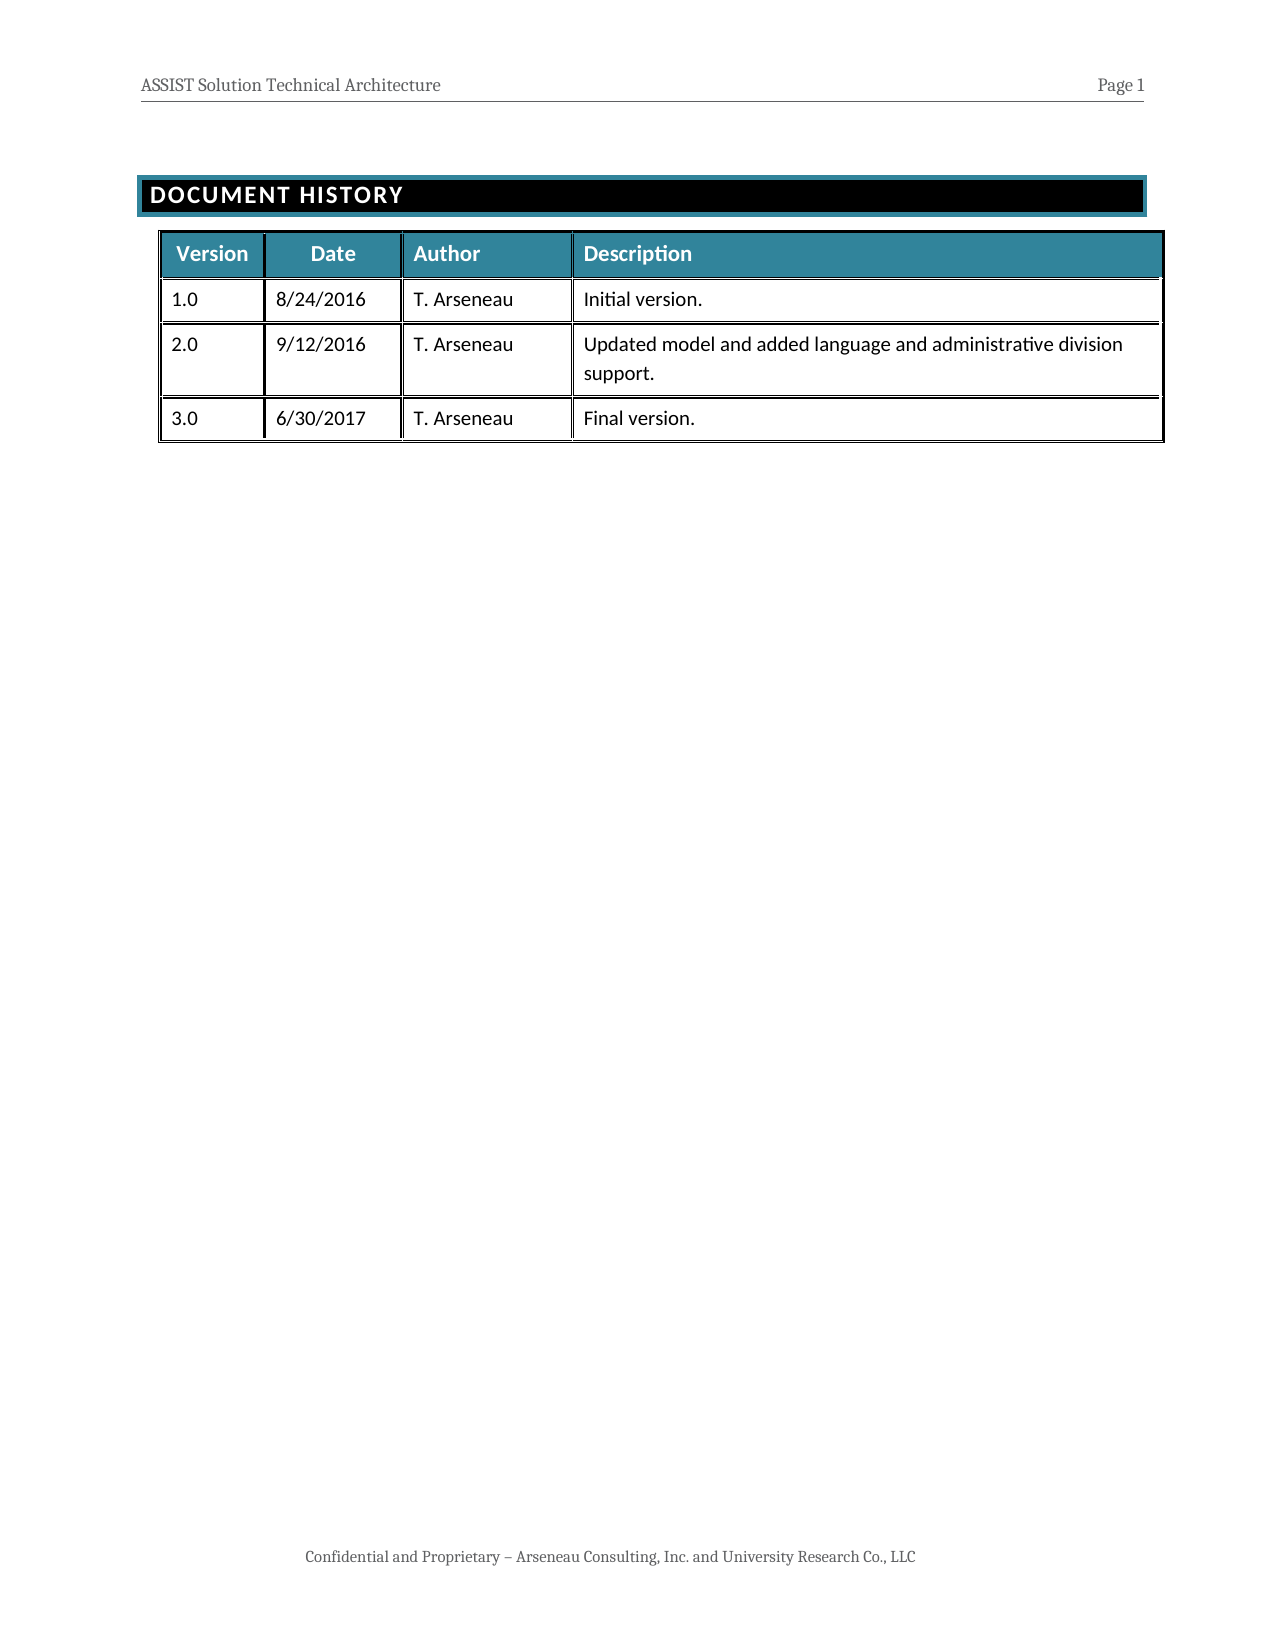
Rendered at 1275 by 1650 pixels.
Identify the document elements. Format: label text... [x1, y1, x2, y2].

table_cell T. Arseneau [404, 325, 571, 395]
table_header Version [162, 233, 264, 277]
table_header Date [265, 233, 402, 277]
table_cell 2.0 [160, 321, 264, 395]
table_cell 1.0 [162, 277, 264, 321]
table_cell 6/30/2017 [265, 399, 402, 440]
table_cell 8/24/2016 [266, 280, 400, 321]
table_header Description [572, 231, 1162, 277]
table_cell Updated model and added language and administrative division support. [572, 321, 1163, 395]
table_cell 3.0 [160, 395, 264, 440]
table_cell T. Arseneau [404, 280, 571, 321]
table_header Author [402, 232, 572, 277]
table_cell Final version. [572, 395, 1163, 440]
table_cell 9/12/2016 [266, 325, 400, 395]
table_cell T. Arseneau [402, 398, 572, 440]
subtitle Document History [142, 180, 1143, 212]
table_cell Initial version. [574, 277, 1162, 321]
